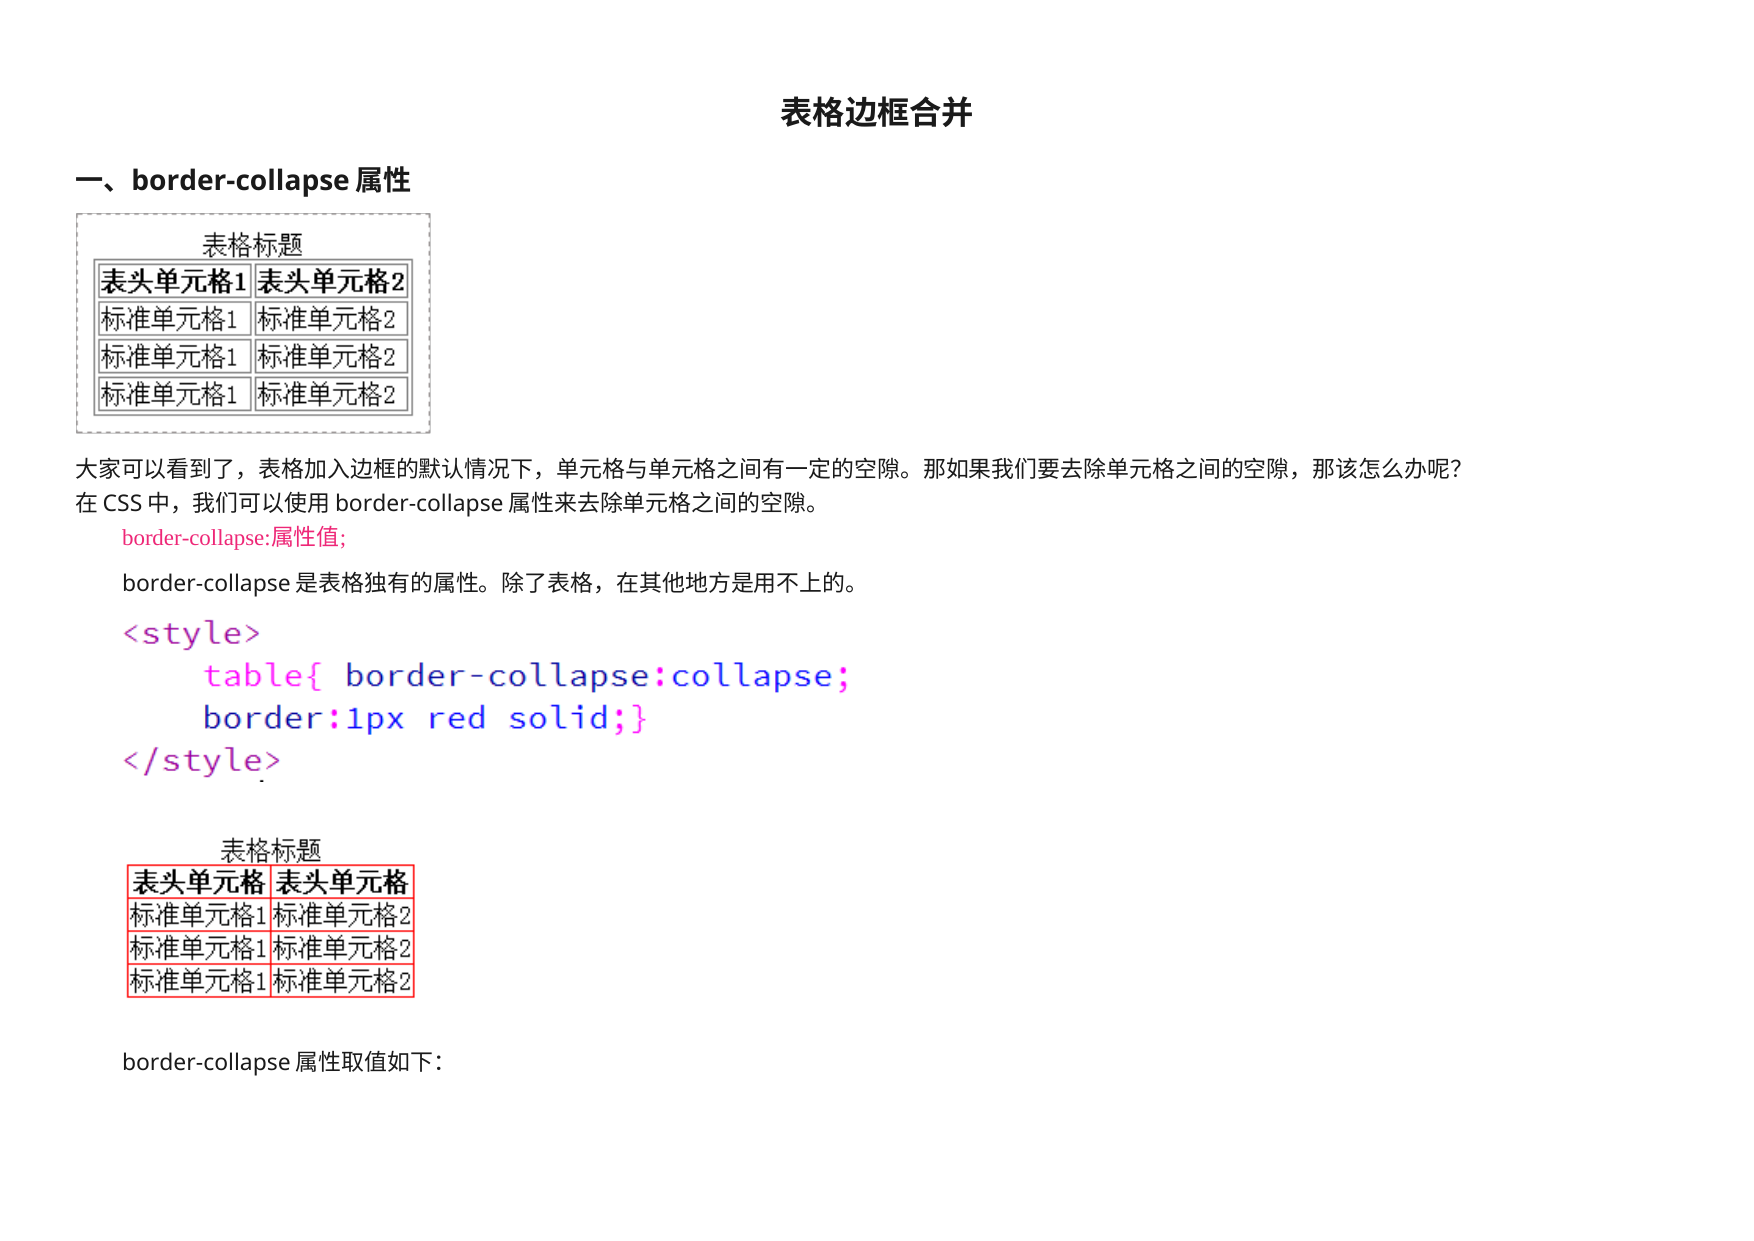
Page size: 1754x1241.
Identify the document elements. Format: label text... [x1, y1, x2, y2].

text 在CSS中，我们可以使用border-collapse属性来去除单元格之间的空隙。 [75, 484, 1679, 518]
picture [121, 827, 429, 1031]
picture [75, 212, 432, 435]
text border-collapse属性取值如下： [75, 1044, 1679, 1078]
text border-collapse:属性值; [75, 518, 1679, 552]
picture [121, 611, 878, 782]
subtitle 一、border-collapse属性 [75, 145, 1679, 213]
subtitle 表格边框合并 [75, 77, 1679, 145]
text 大家可以看到了，表格加入边框的默认情况下，单元格与单元格之间有一定的空隙。那如果我们要去除单元格之间的空隙，那该怎么办呢？ [75, 450, 1679, 484]
text border-collapse是表格独有的属性。除了表格，在其他地方是用不上的。 [75, 565, 1679, 599]
